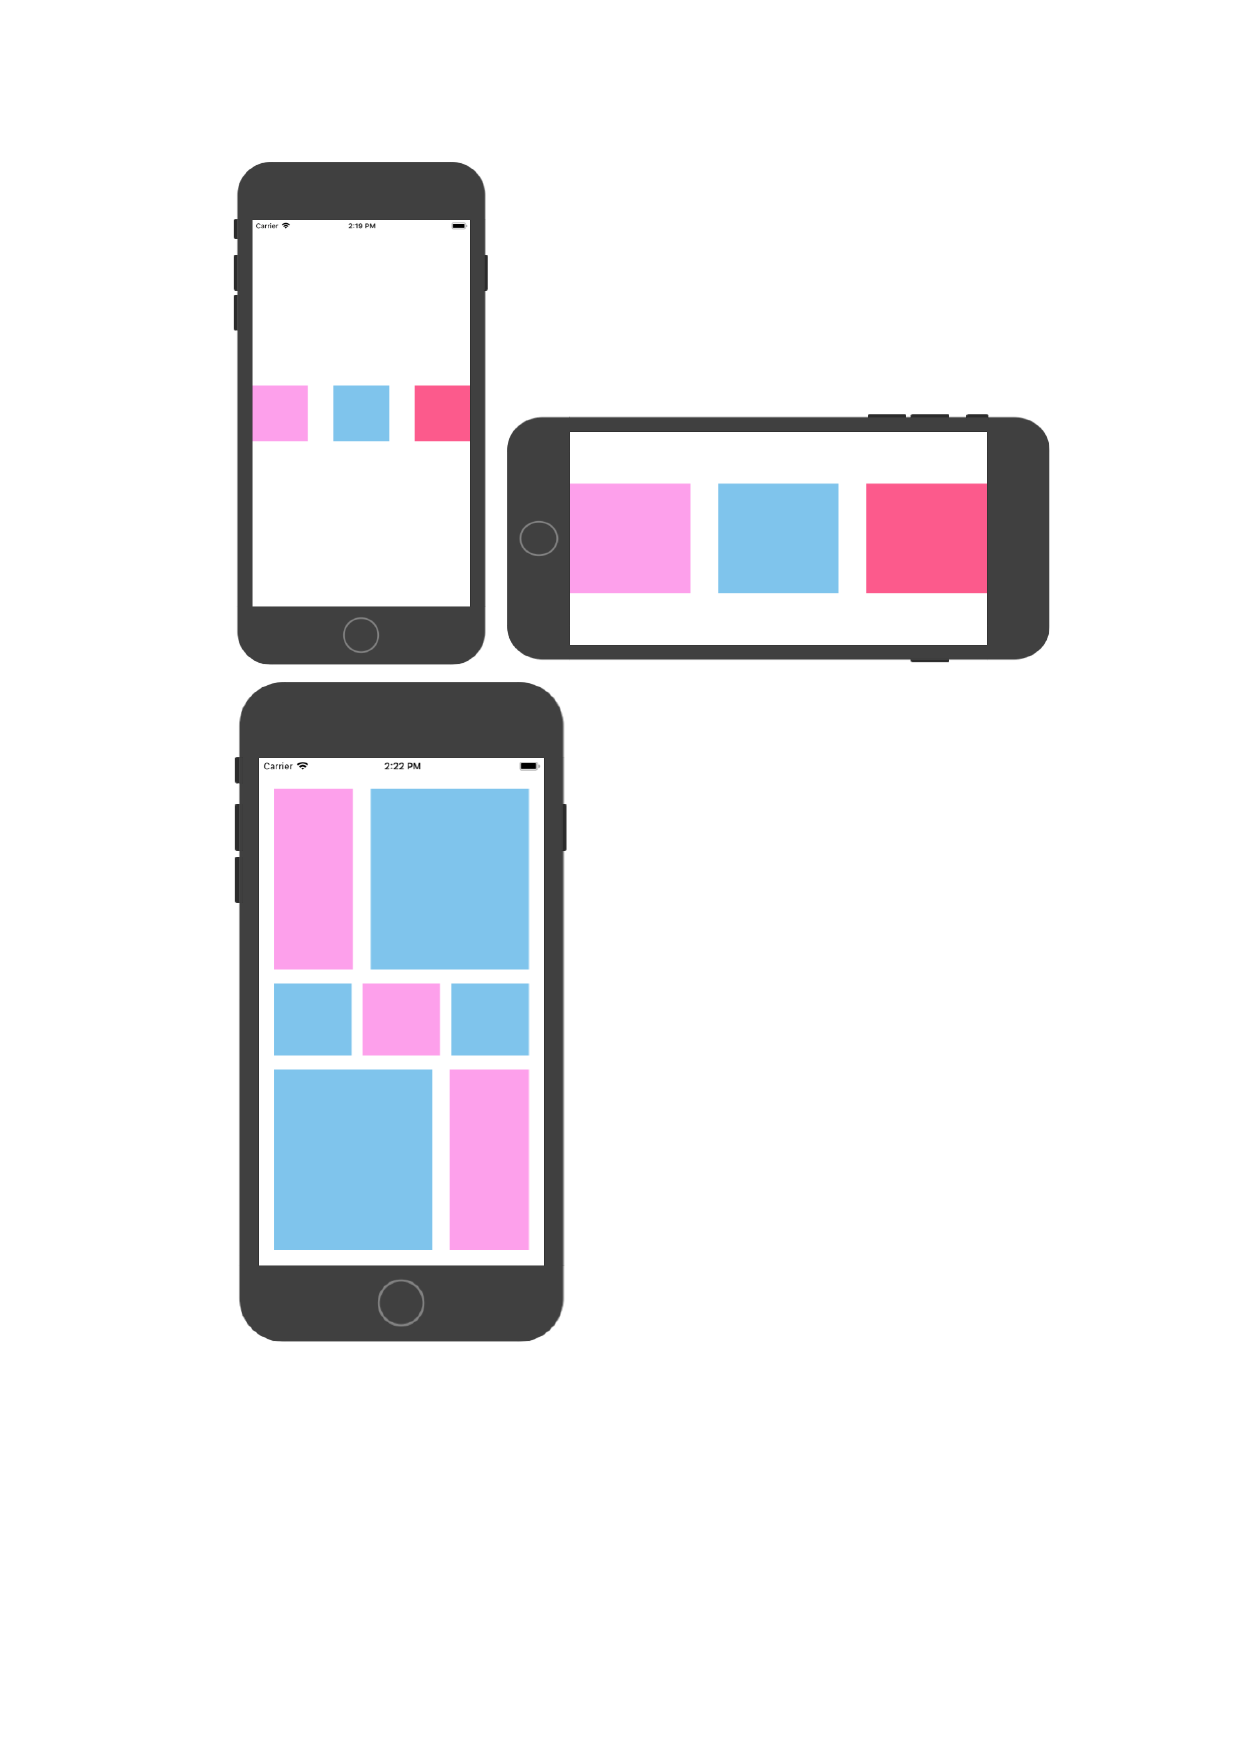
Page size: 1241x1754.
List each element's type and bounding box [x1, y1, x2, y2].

picture [231, 682, 571, 1342]
picture [231, 162, 490, 665]
picture [506, 411, 1050, 665]
